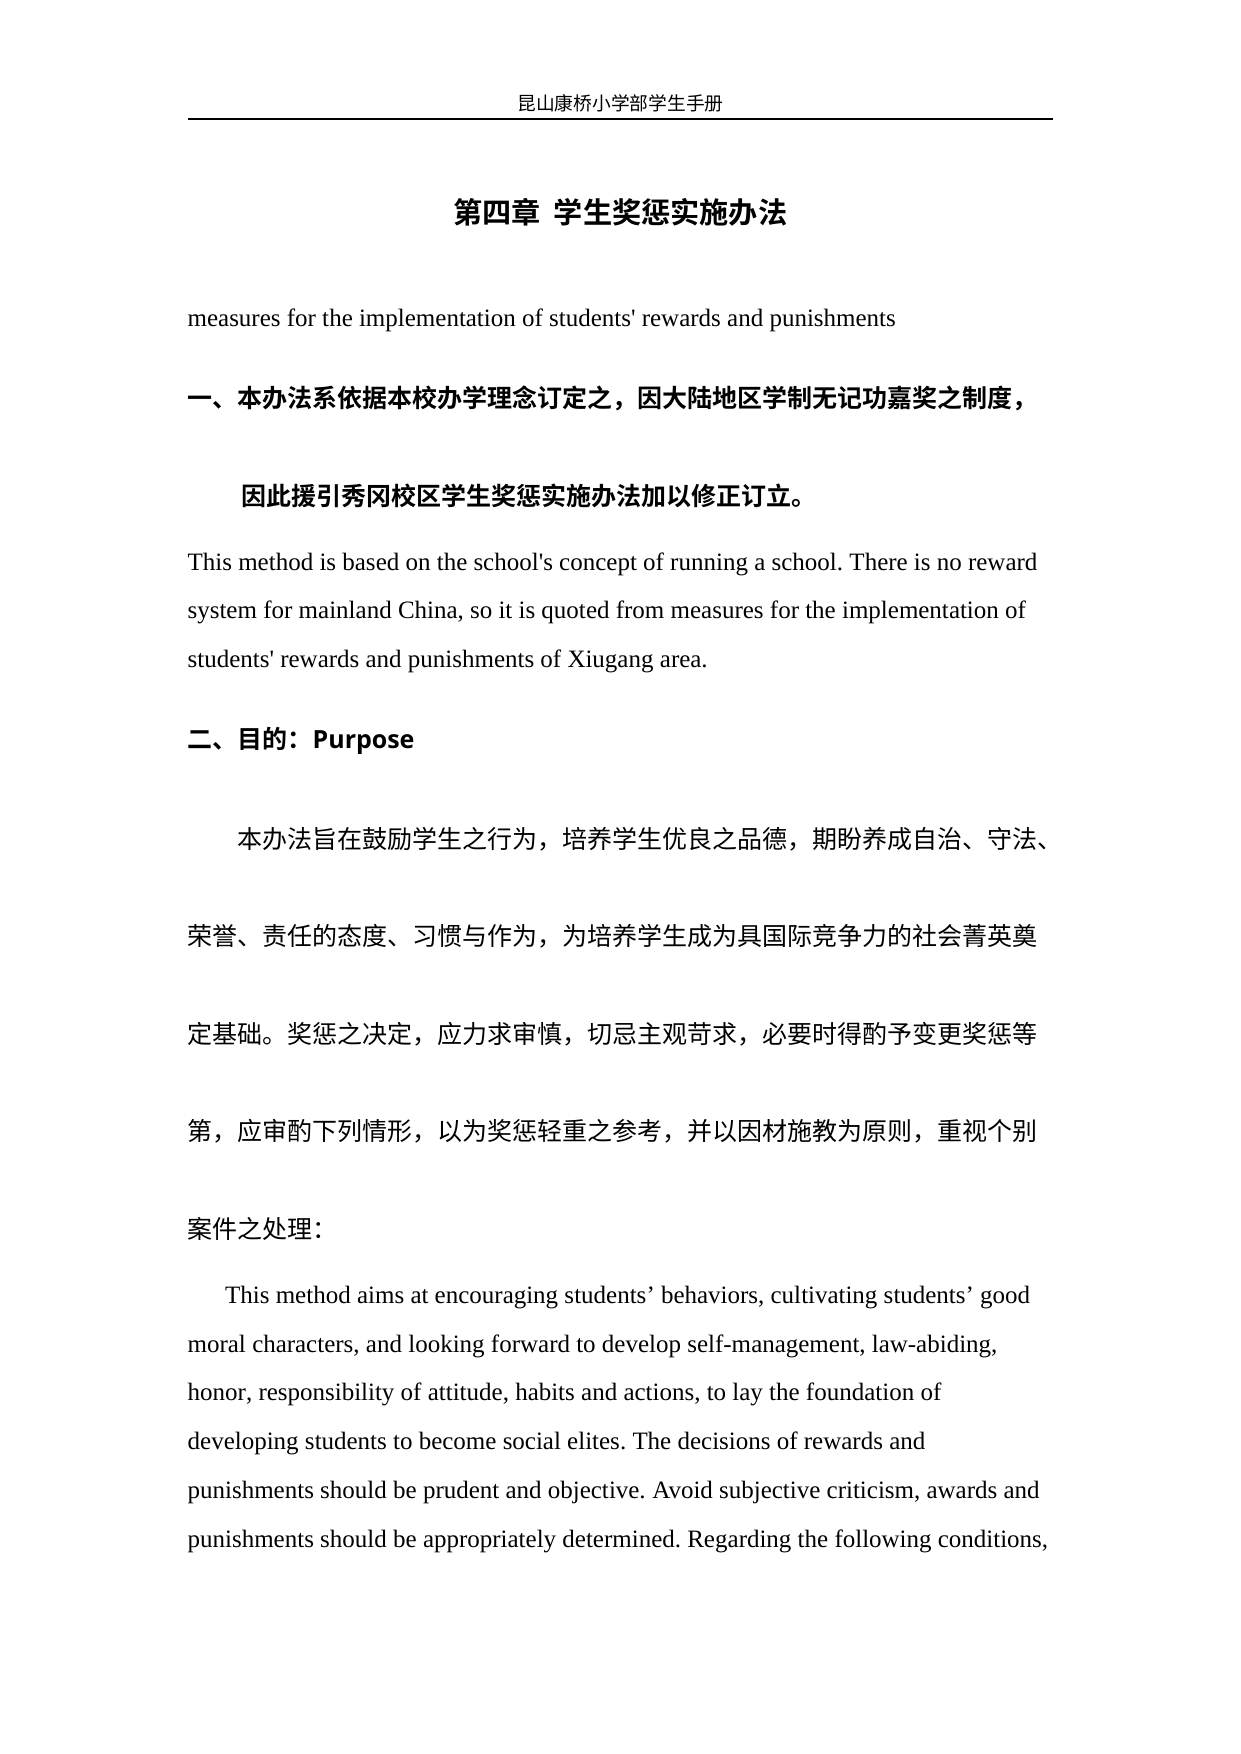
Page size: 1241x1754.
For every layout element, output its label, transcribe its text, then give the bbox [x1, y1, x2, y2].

text 本办法旨在鼓励学生之行为，培养学生优良之品德，期盼养成自治、守法、荣誉、责任的态度、习惯与作为，为培养学生成为具国际竞争力的社会菁英奠定基础。奖惩之决定，应力求审慎，切忌主观苛求，必要时得酌予变更奖惩等第，应审酌下列情形，以为奖惩轻重之参考，并以因材施教为原则，重视个别案件之处理： [187, 805, 1053, 1260]
text 一、本办法系依据本校办学理念订定之，因大陆地区学制无记功嘉奖之制度，因此援引秀冈校区学生奖惩实施办法加以修正订立。 [187, 364, 1053, 527]
text This method is based on the school's concept of running a school. There is no reward system for mainland China, so it is quoted from measures for the implementation of students' rewards and punishments of Xiugang area. [187, 545, 1053, 675]
text 二、目的：Purpose [187, 706, 1053, 771]
subtitle 第四章 学生奖惩实施办法 [187, 178, 1053, 243]
text measures for the implementation of students' rewards and punishments [187, 301, 1053, 334]
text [187, 1278, 1053, 1554]
